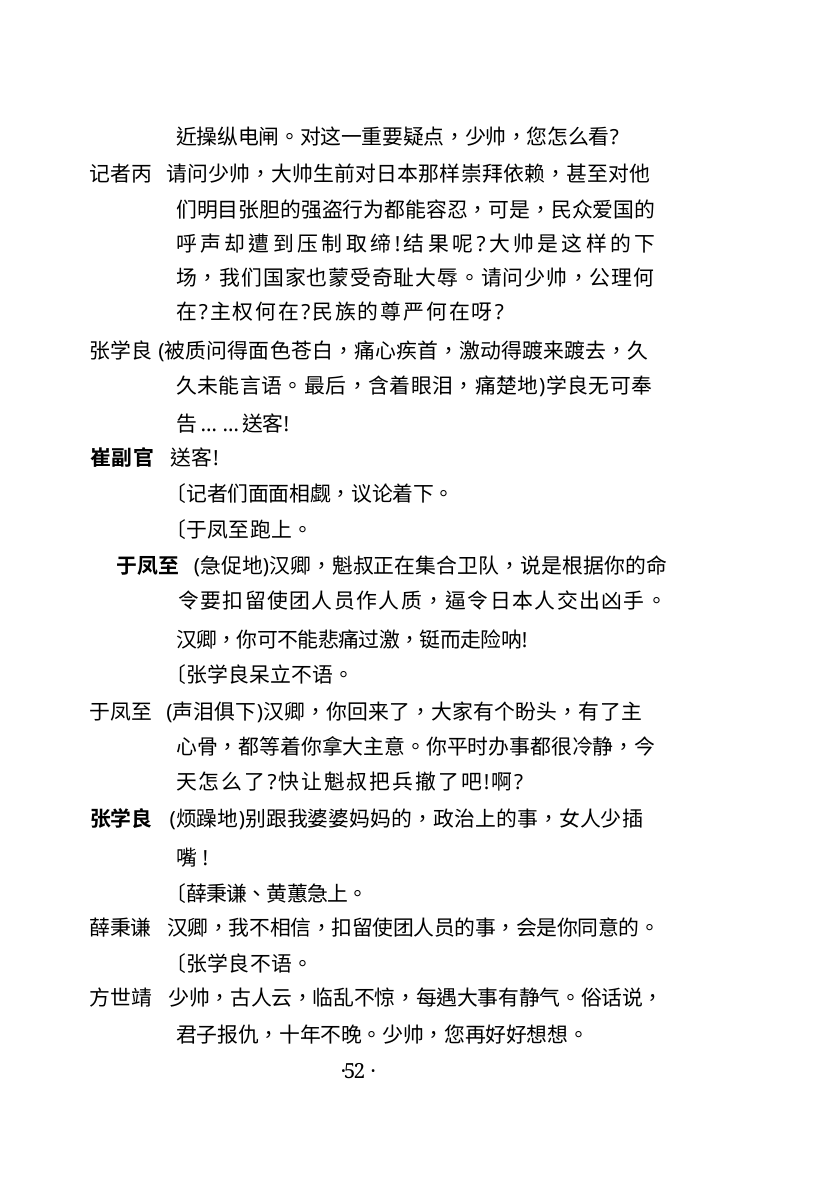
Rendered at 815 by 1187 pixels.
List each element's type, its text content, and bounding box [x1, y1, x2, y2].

text 张学良 (烦躁地)别跟我婆婆妈妈的，政治上的事，女人少插 [90, 805, 692, 831]
text 君子报仇，十年不晚。少帅，您再好好想想。 [176, 1022, 692, 1048]
text 方世靖 少帅，古人云，临乱不惊，每遇大事有静气。俗话说， [89, 985, 692, 1011]
text 们明目张胆的强盗行为都能容忍，可是，民众爱国的 呼声却遭到压制取缔!结果呢?大帅是这样的下 场，我们国家也蒙受奇耻大辱。请问少帅，公理何 在?主权何在?民族的尊严何在呀? [176, 195, 656, 325]
text 汉卿，你可不能悲痛过激，铤而走险呐! 〔张学良呆立不语。 [166, 625, 533, 689]
text 于凤至 (声泪俱下)汉卿，你回来了，大家有个盼头，有了主 心骨，都等着你拿大主意。你平时办事都很冷静，今 天怎么了?快让魁叔把兵撤了吧!啊? [89, 697, 656, 796]
text 告 … … 送客! 崔副官 送客! [90, 409, 294, 472]
text 近操纵电闸。对这一重要疑点，少帅，您怎么看? [176, 124, 692, 150]
text 于凤至 (急促地)汉卿，魁叔正在集合卫队，说是根据你的命 令要扣留使团人员作人质，逼令日本人交出凶手。 [90, 551, 667, 614]
text 薛秉谦 汉卿，我不相信，扣留使团人员的事，会是你同意的。 〔张学良不语。 [89, 913, 665, 977]
text 记者丙 请问少帅，大帅生前对日本那样崇拜依赖，甚至对他 [89, 160, 692, 186]
text 〔薛秉谦、黄蕙急上。 [166, 880, 692, 907]
text 〔记者们面面相觑，议论着下。 〔于凤至跑上。 [166, 479, 455, 543]
text 张学良 (被质问得面色苍白，痛心疾首，激动得踱来踱去，久 久未能言语。最后，含着眼泪，痛楚地)学良无可奉 [89, 336, 655, 399]
text 嘴 ! [176, 848, 692, 869]
